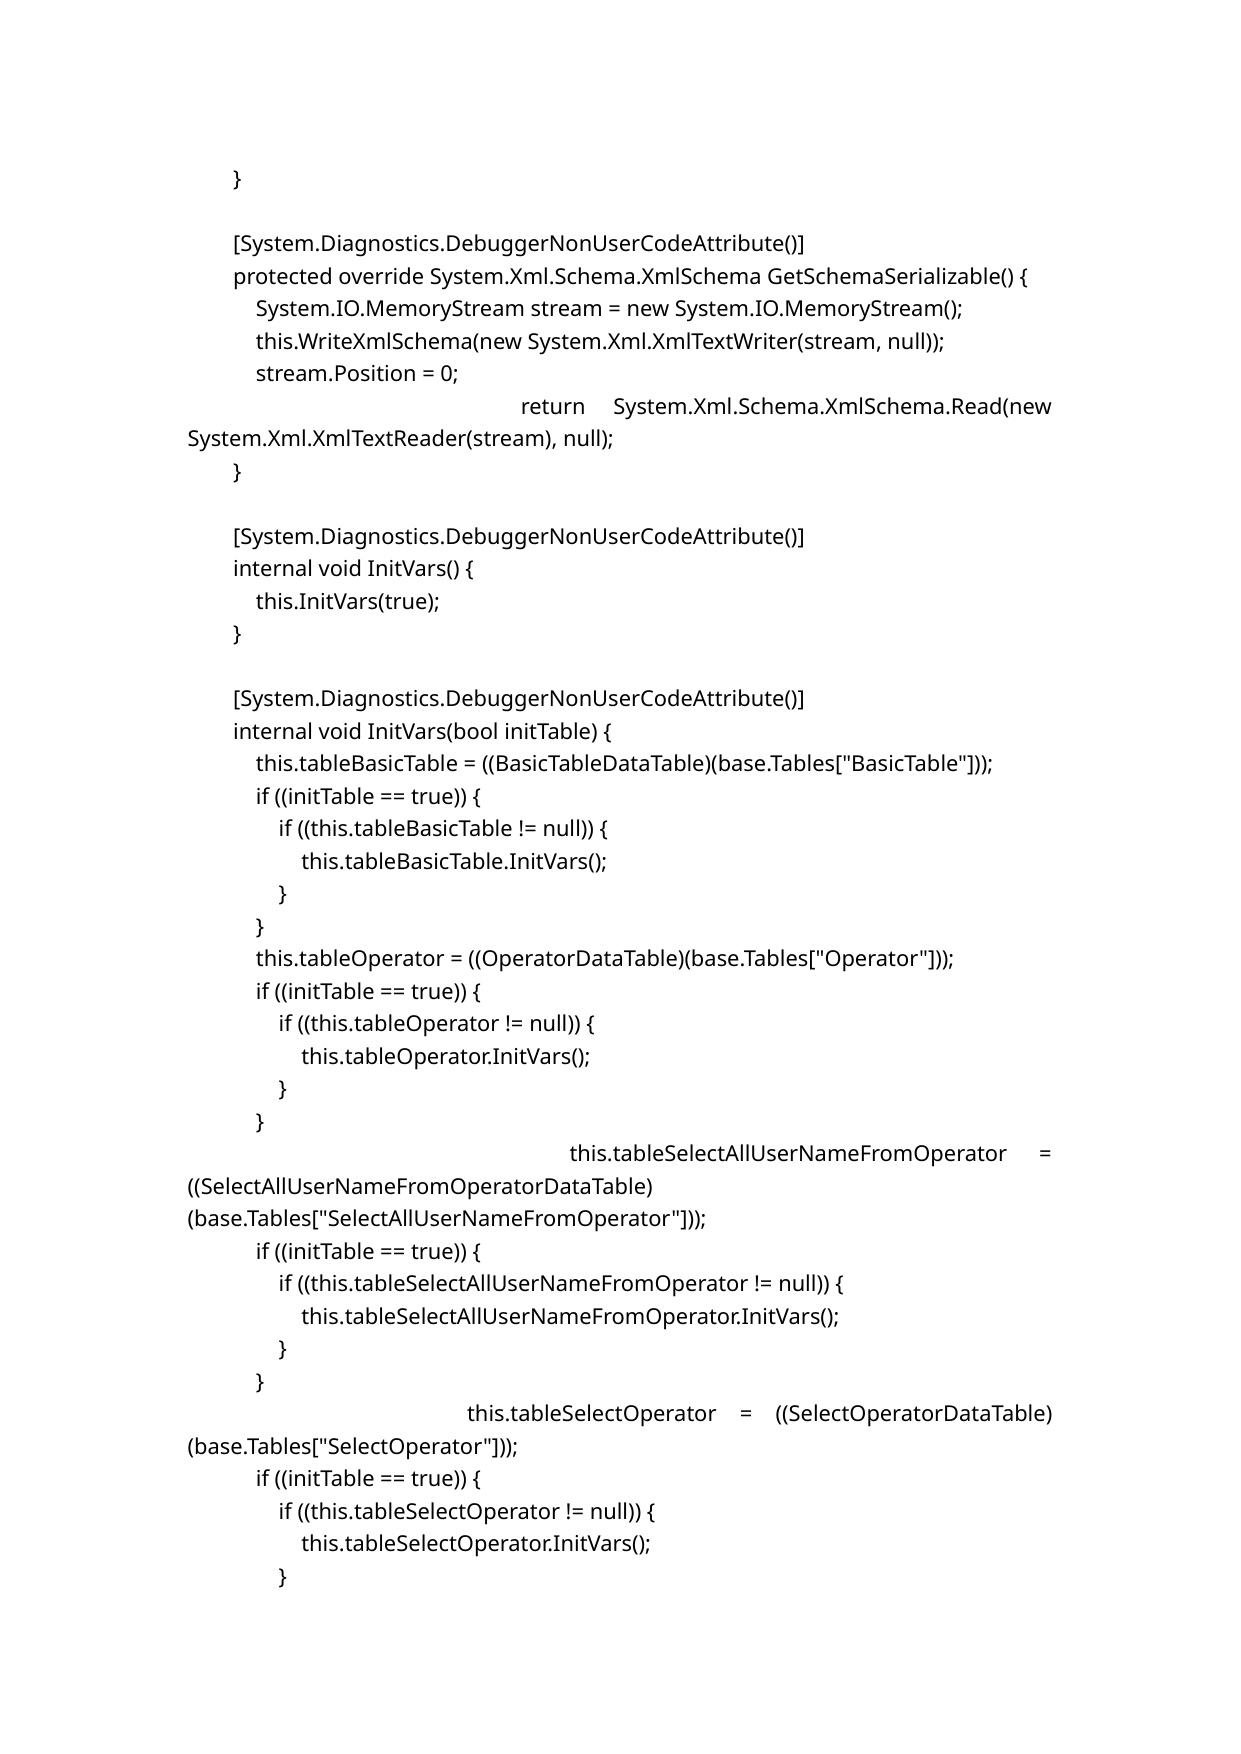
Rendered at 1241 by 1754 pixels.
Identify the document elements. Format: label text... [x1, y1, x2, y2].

text if ((initTable == true)) { [187, 1462, 1053, 1494]
text } [187, 1072, 1053, 1104]
text internal void InitVars() { [187, 552, 1053, 584]
text this.tableSelectOperator = ((SelectOperatorDataTable)(base.Tables["SelectOperator"])); [187, 1397, 1053, 1462]
text stream.Position = 0; [187, 357, 1053, 389]
text System.IO.MemoryStream stream = new System.IO.MemoryStream(); [187, 292, 1053, 324]
text protected override System.Xml.Schema.XmlSchema GetSchemaSerializable() { [187, 259, 1053, 292]
text this.InitVars(true); [187, 584, 1053, 617]
text this.tableSelectAllUserNameFromOperator.InitVars(); [187, 1299, 1053, 1332]
text [System.Diagnostics.DebuggerNonUserCodeAttribute()] [187, 519, 1053, 552]
text } [187, 877, 1053, 909]
text } [187, 909, 1053, 942]
text this.tableOperator.InitVars(); [187, 1039, 1053, 1072]
text this.WriteXmlSchema(new System.Xml.XmlTextWriter(stream, null)); [187, 324, 1053, 357]
text if ((initTable == true)) { [187, 779, 1053, 812]
text } [187, 617, 1053, 649]
text internal void InitVars(bool initTable) { [187, 714, 1053, 747]
text this.tableBasicTable = ((BasicTableDataTable)(base.Tables["BasicTable"])); [187, 747, 1053, 779]
text this.tableSelectOperator.InitVars(); [187, 1527, 1053, 1559]
text this.tableOperator = ((OperatorDataTable)(base.Tables["Operator"])); [187, 942, 1053, 974]
text if ((this.tableSelectAllUserNameFromOperator != null)) { [187, 1267, 1053, 1299]
text return System.Xml.Schema.XmlSchema.Read(new System.Xml.XmlTextReader(stream), null); [187, 389, 1053, 454]
text } [187, 454, 1053, 487]
text } [187, 1559, 1053, 1592]
text if ((this.tableBasicTable != null)) { [187, 812, 1053, 844]
text } [187, 1332, 1053, 1364]
text } [187, 1104, 1053, 1137]
text if ((initTable == true)) { [187, 974, 1053, 1007]
text if ((this.tableOperator != null)) { [187, 1007, 1053, 1039]
text } [187, 162, 1053, 194]
text [System.Diagnostics.DebuggerNonUserCodeAttribute()] [187, 227, 1053, 259]
text if ((this.tableSelectOperator != null)) { [187, 1494, 1053, 1527]
text [System.Diagnostics.DebuggerNonUserCodeAttribute()] [187, 682, 1053, 714]
text } [187, 1364, 1053, 1397]
text this.tableSelectAllUserNameFromOperator = ((SelectAllUserNameFromOperatorDataTable)(base.Tables["SelectAllUserNameFromOperator"])); [187, 1137, 1053, 1234]
text this.tableBasicTable.InitVars(); [187, 844, 1053, 877]
text if ((initTable == true)) { [187, 1234, 1053, 1267]
